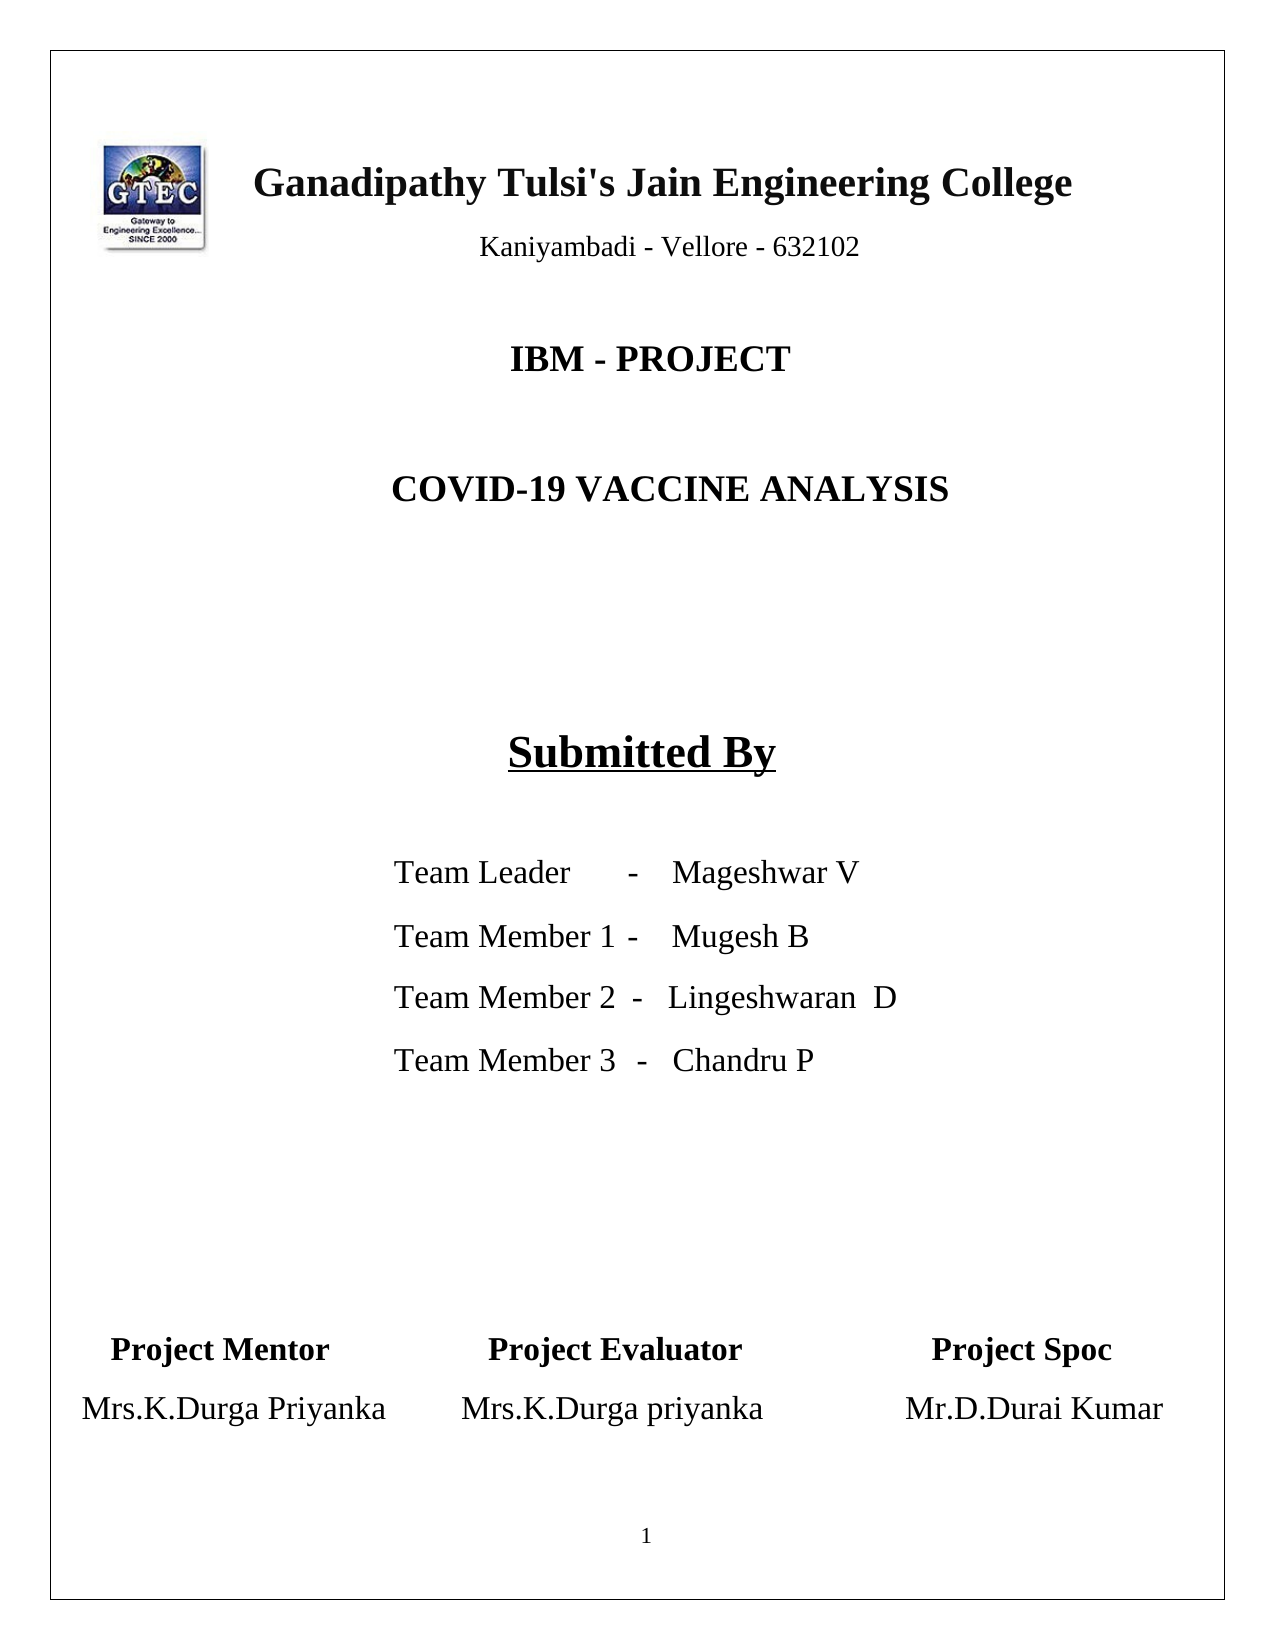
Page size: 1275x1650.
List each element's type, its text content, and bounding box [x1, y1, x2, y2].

text Ganadipathy Tulsi's Jain Engineering College [240, 158, 1085, 206]
text Team Member 2 - Lingeshwaran D [319, 977, 1211, 1016]
subtitle Project Mentor Project Evaluator Project Spoc [94, 1329, 1211, 1368]
text Kaniyambadi - Vellore - 632102 [243, 229, 1096, 262]
text Team Member 1 - Mugesh B [319, 917, 1211, 955]
picture [89, 131, 209, 257]
text COVID-19 VACCINE ANALYSIS [306, 466, 1211, 509]
text Team Leader - Mageshwar V [319, 853, 1211, 891]
text IBM - PROJECT [215, 337, 1085, 380]
subtitle Mrs.K.Durga Priyanka Mrs.K.Durga priyanka Mr.D.Durai Kumar [81, 1389, 1211, 1427]
subtitle Submitted By [184, 724, 1085, 777]
text Team Member 3 - Chandru P [319, 1040, 1064, 1078]
